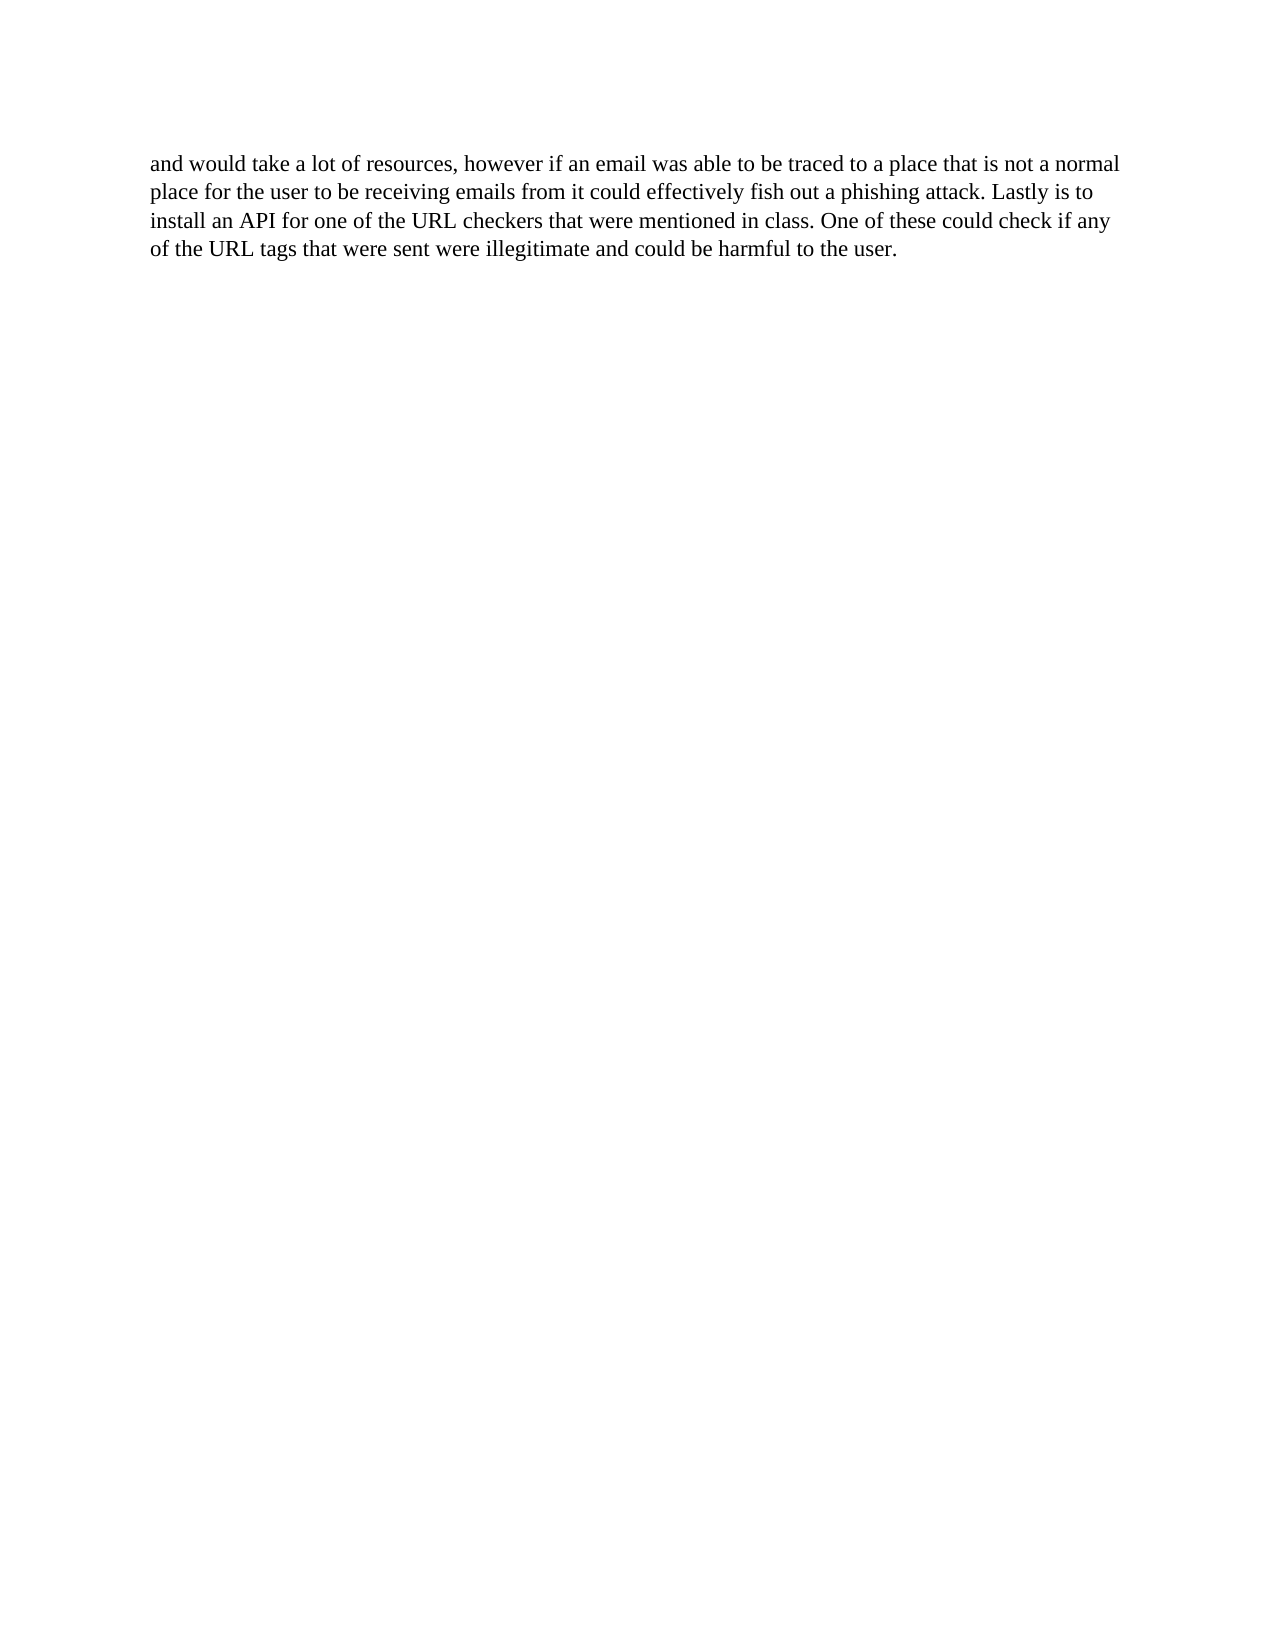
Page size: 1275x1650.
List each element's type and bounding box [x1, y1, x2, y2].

text [150, 150, 1125, 262]
